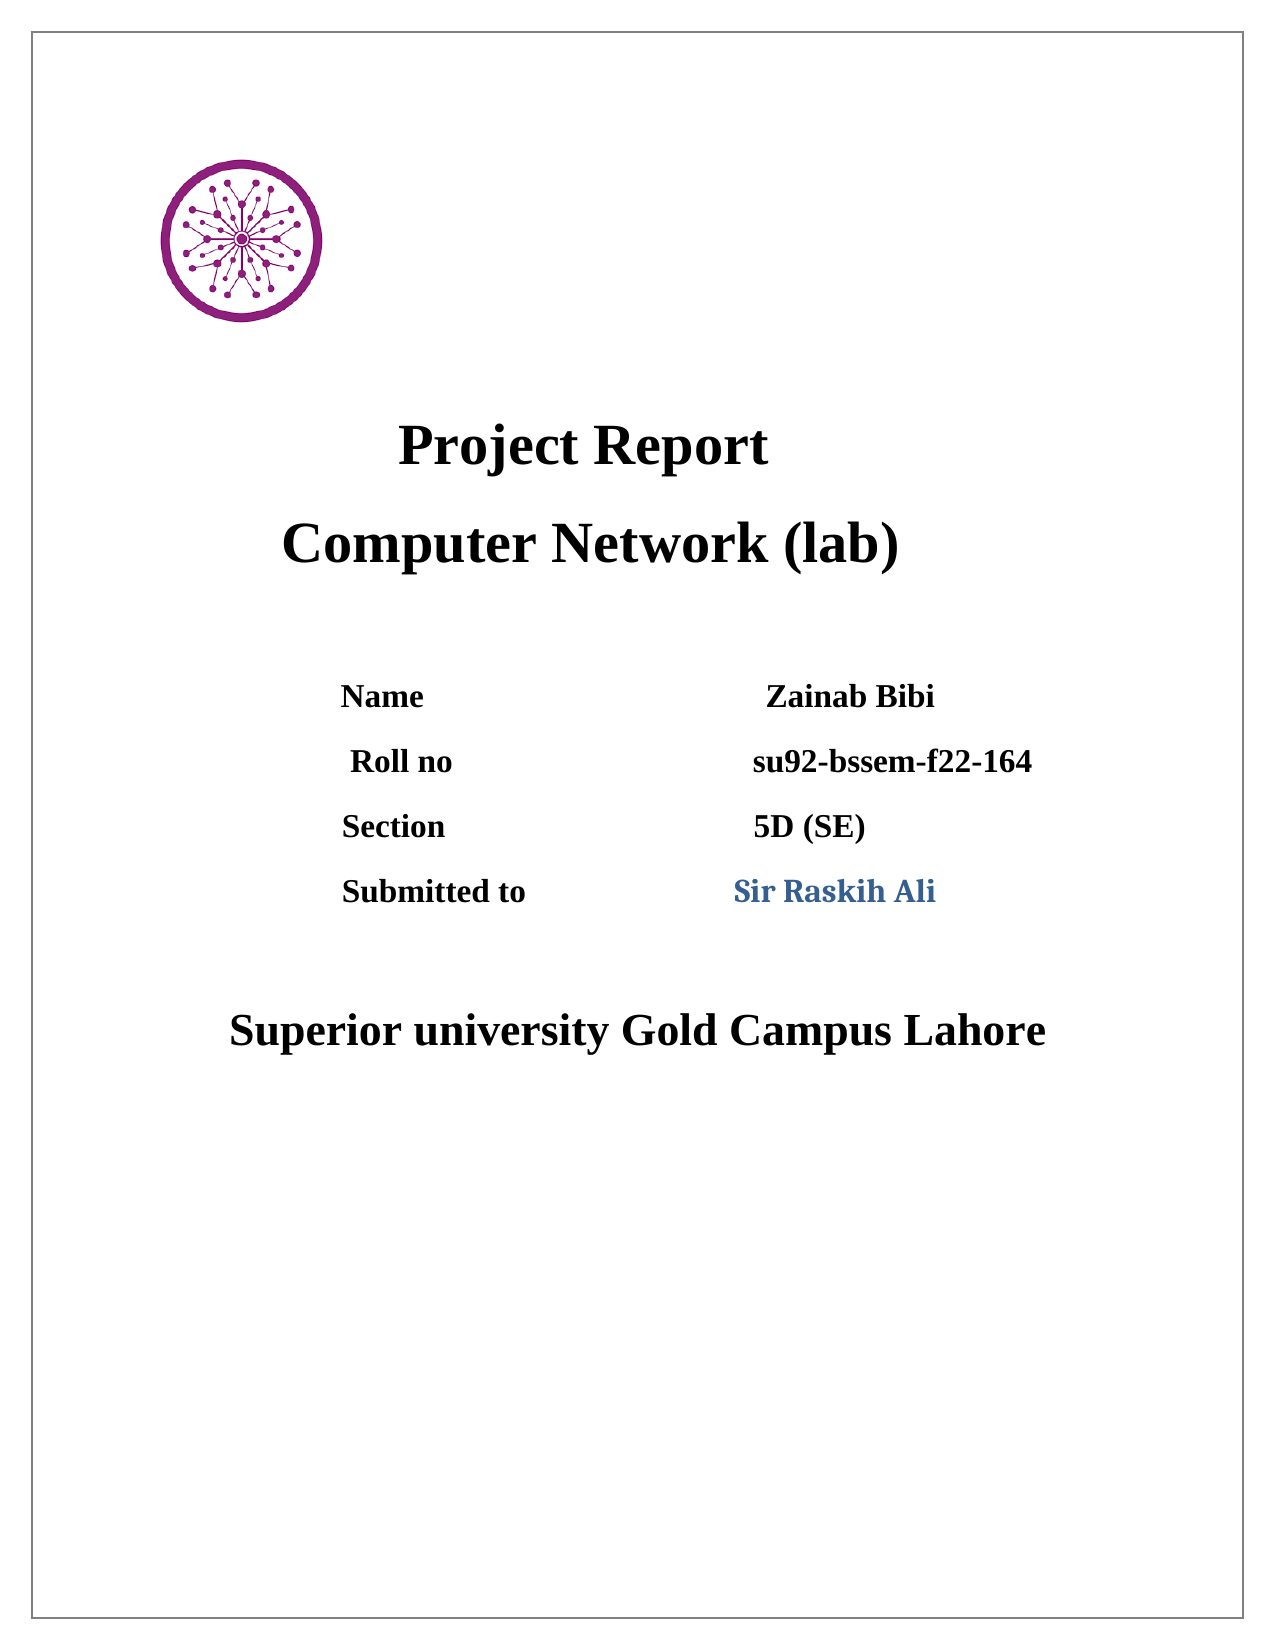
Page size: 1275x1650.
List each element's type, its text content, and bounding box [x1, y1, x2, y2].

text Project Report [150, 410, 1125, 477]
text Name Zainab Bibi [150, 676, 1125, 715]
text Superior university Gold Campus Lahore [150, 1002, 1125, 1055]
text Section 5D (SE) [150, 806, 1125, 844]
text Computer Network (lab) [150, 508, 1125, 575]
text Roll no su92-bssem-f22-164 [150, 741, 1125, 779]
picture [150, 150, 332, 332]
text Submitted to Sir Raskih Ali [150, 871, 1125, 911]
